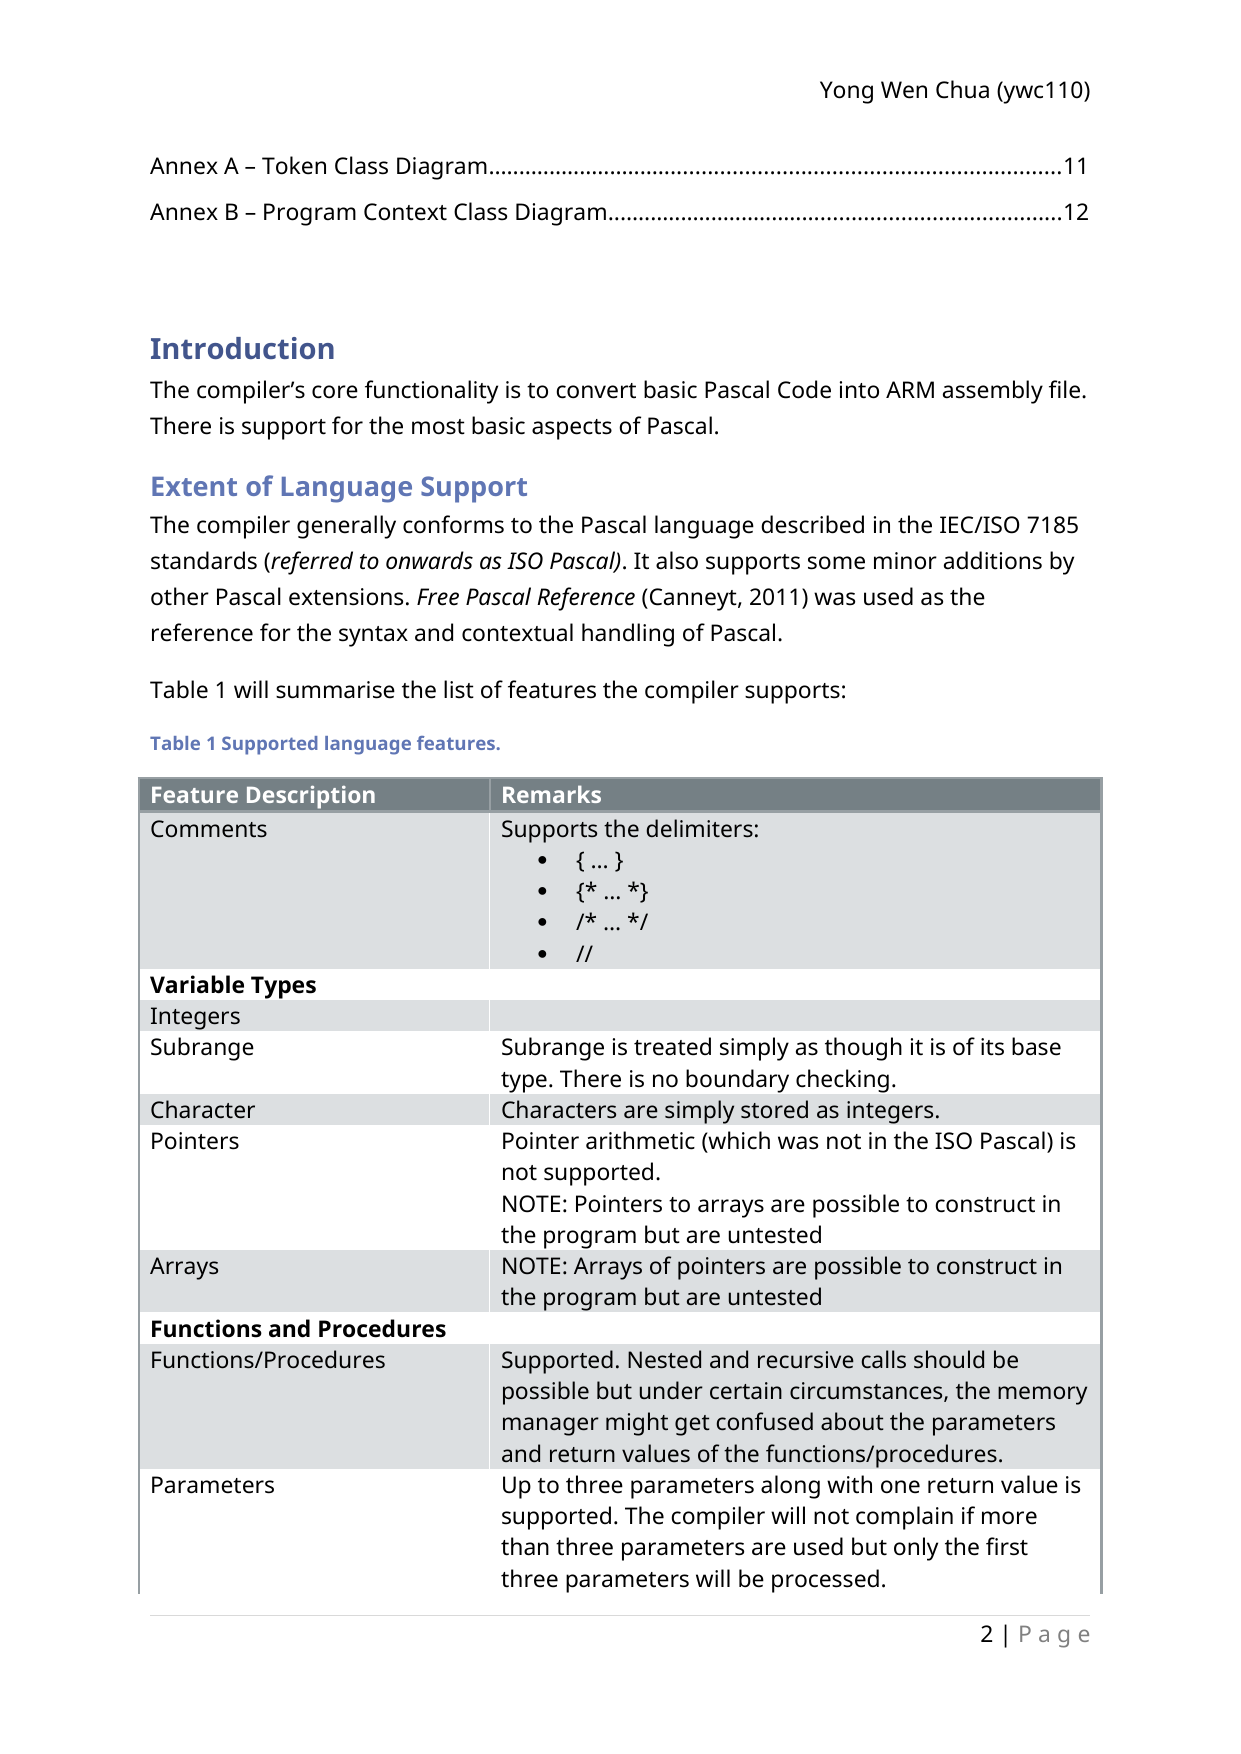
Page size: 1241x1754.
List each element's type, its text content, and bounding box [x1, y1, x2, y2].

table_cell Character [140, 1094, 489, 1125]
table_header Remarks [491, 779, 1100, 810]
table_cell Pointers [140, 1125, 489, 1250]
table_cell Pointer arithmetic (which was not in the ISO Pascal) is not supported. NOTE: Pointers to arrays are possible to construct in the program but are untested [490, 1125, 1100, 1250]
text The compiler generally conforms to the Pascal language described in the IEC/ISO 7185 standards (referred to onwards as ISO Pascal). It also supports some minor additions by other Pascal extensions. Free Pascal Reference was used as the reference for the syntax and contextual handling of Pascal. [150, 509, 1090, 648]
text The compiler’s core functionality is to convert basic Pascal Code into ARM assembly file. There is support for the most basic aspects of Pascal. [150, 374, 1090, 441]
subtitle Extent of Language Support [150, 467, 1090, 504]
table_cell Supported. Nested and recursive calls should be possible but under certain circumstances, the memory manager might get confused about the parameters and return values of the functions/procedures. [490, 1344, 1100, 1469]
table_header Feature Description [140, 779, 489, 810]
table_cell Comments [140, 813, 489, 969]
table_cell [490, 1469, 1100, 1594]
text Table 1 will summarise the list of features the compiler supports: [150, 674, 1090, 705]
table_cell Parameters [140, 1469, 489, 1594]
table_cell Functions/Procedures [140, 1344, 489, 1469]
table_cell Supports the delimiters: { … } {* … *} /* … */ // [490, 813, 1100, 969]
table_cell Subrange is treated simply as though it is of its base type. There is no boundary checking. [490, 1031, 1100, 1094]
table_cell Subrange [140, 1031, 489, 1094]
table_cell Arrays [140, 1250, 489, 1312]
table_cell Variable Types [140, 969, 1100, 1000]
table_cell Integers [140, 1000, 489, 1031]
table_cell Functions and Procedures [140, 1313, 1100, 1344]
text Table 1 Supported language features. [150, 731, 1090, 756]
table_cell [490, 1000, 1100, 1031]
table_cell NOTE: Arrays of pointers are possible to construct in the program but are untested [490, 1250, 1100, 1312]
table_cell Characters are simply stored as integers. [490, 1094, 1100, 1125]
subtitle Introduction [150, 329, 1090, 368]
